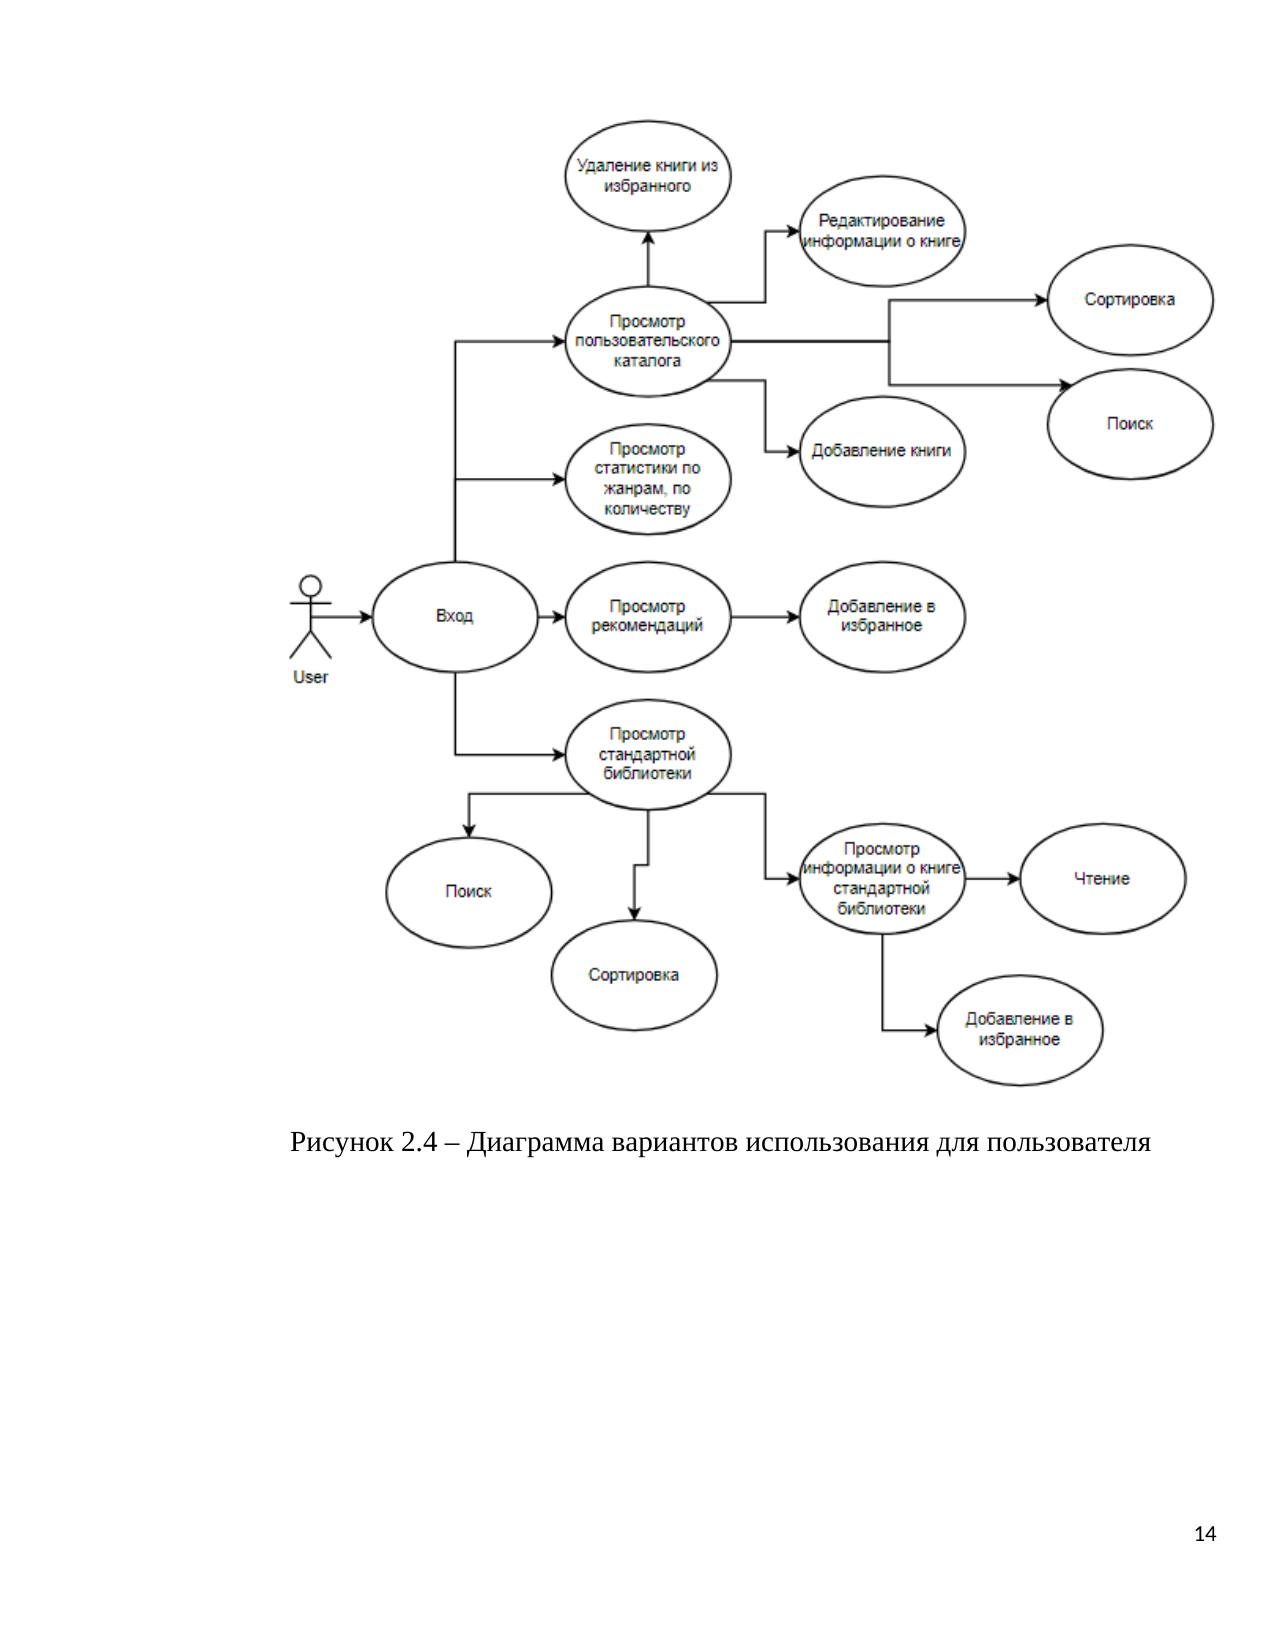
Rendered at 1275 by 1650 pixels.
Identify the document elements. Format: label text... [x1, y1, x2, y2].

text Рисунок 2.4 – Диаграмма вариантов использования для пользователя [136, 1124, 1216, 1158]
picture [225, 118, 1233, 1099]
